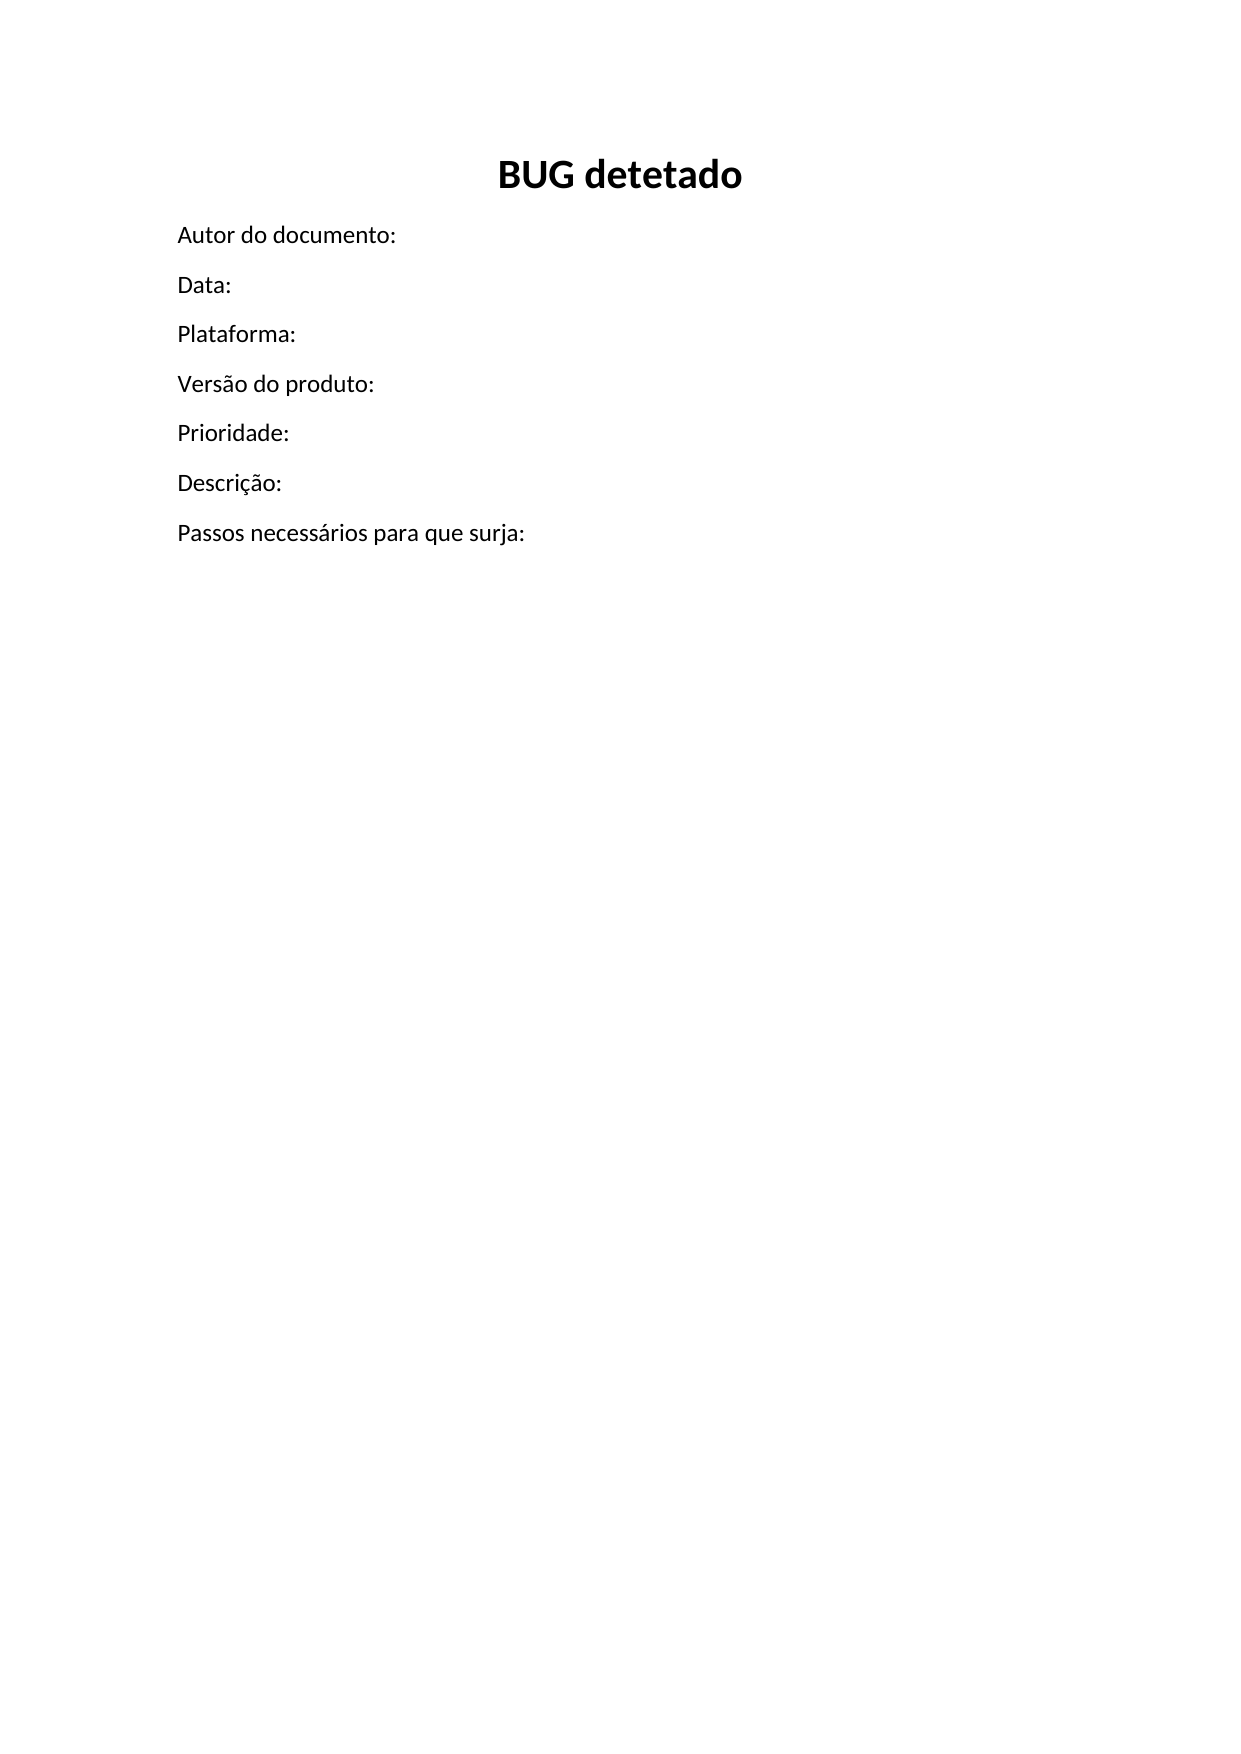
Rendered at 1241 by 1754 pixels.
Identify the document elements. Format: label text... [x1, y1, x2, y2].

text Plataforma: [177, 318, 1063, 349]
text Passos necessários para que surja: [177, 517, 1063, 547]
text Prioridade: [177, 417, 1063, 448]
text Data: [177, 269, 1063, 299]
text BUG detetado [177, 148, 1063, 198]
text Descrição: [177, 467, 1063, 498]
text Autor do documento: [177, 219, 1063, 250]
text Versão do produto: [177, 368, 1063, 398]
